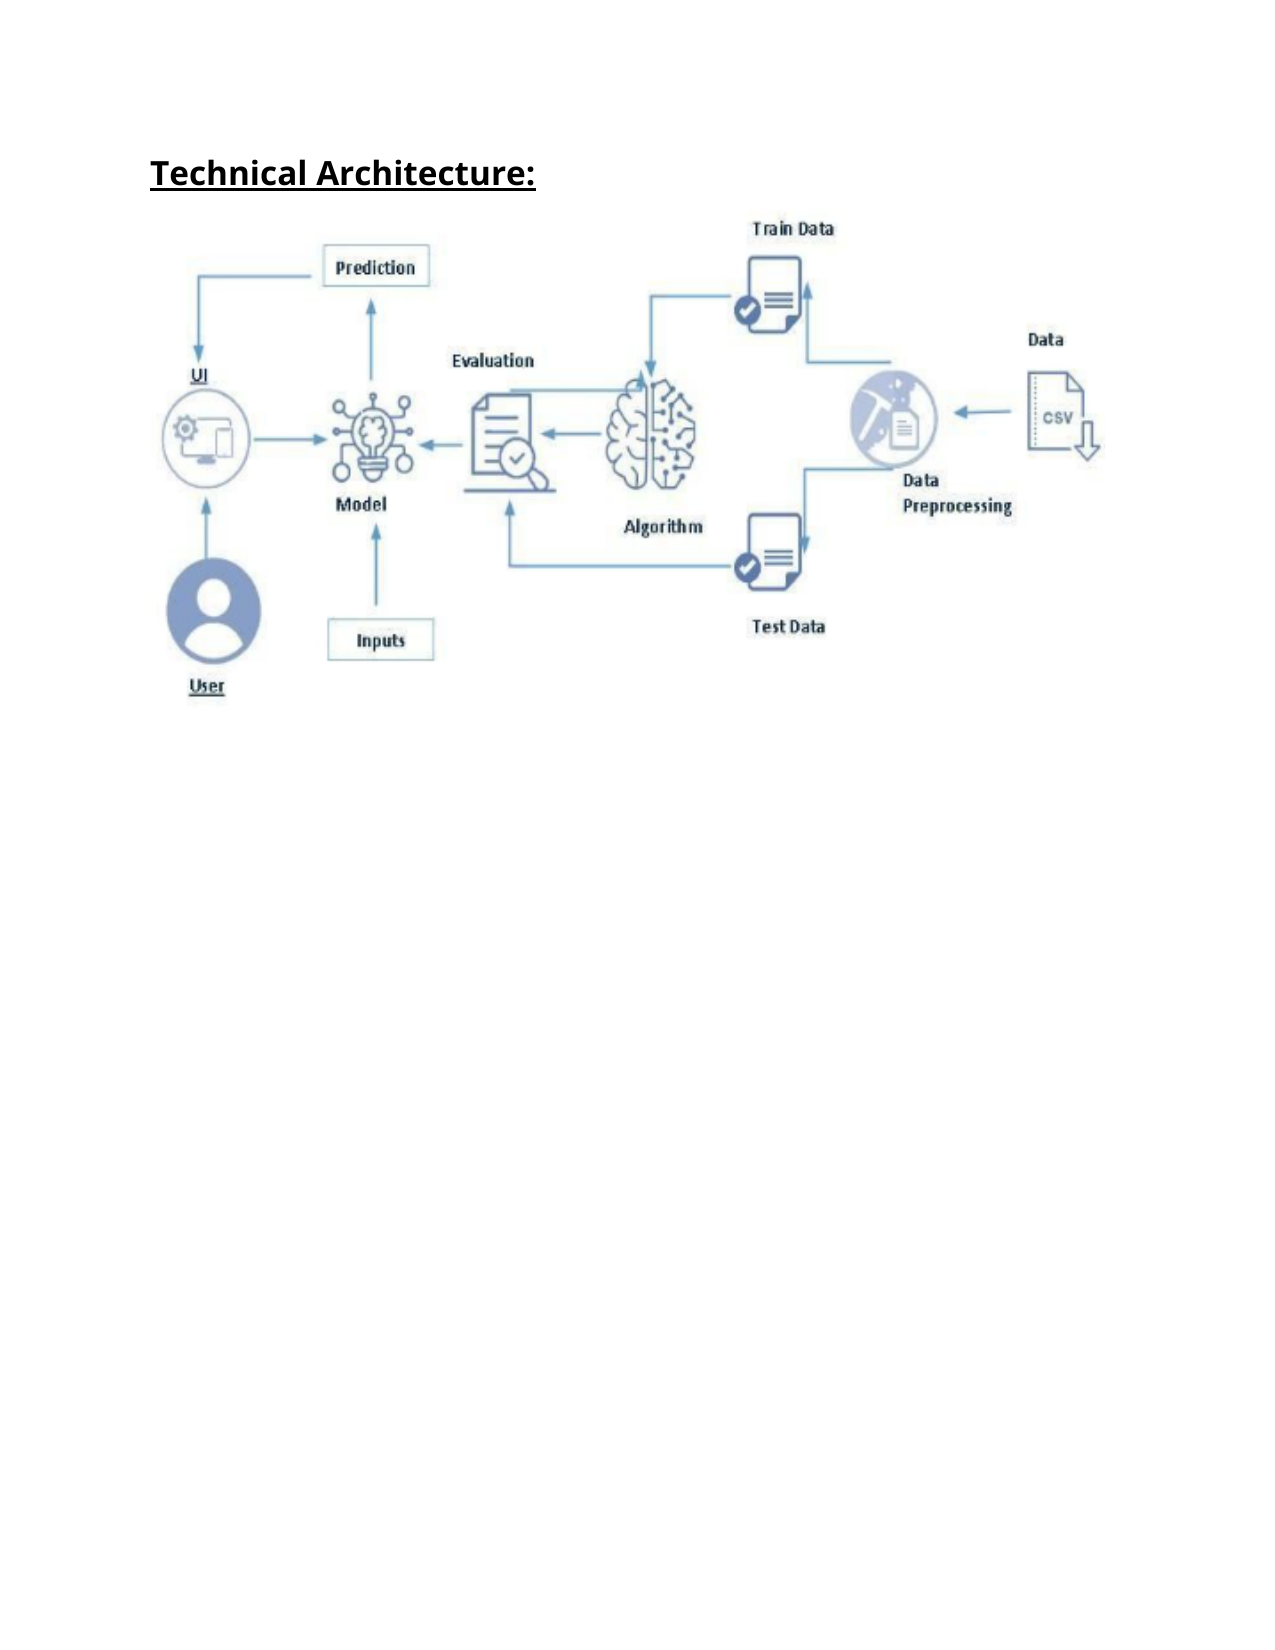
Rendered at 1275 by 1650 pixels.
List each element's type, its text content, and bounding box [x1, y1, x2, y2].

picture [150, 200, 1106, 720]
